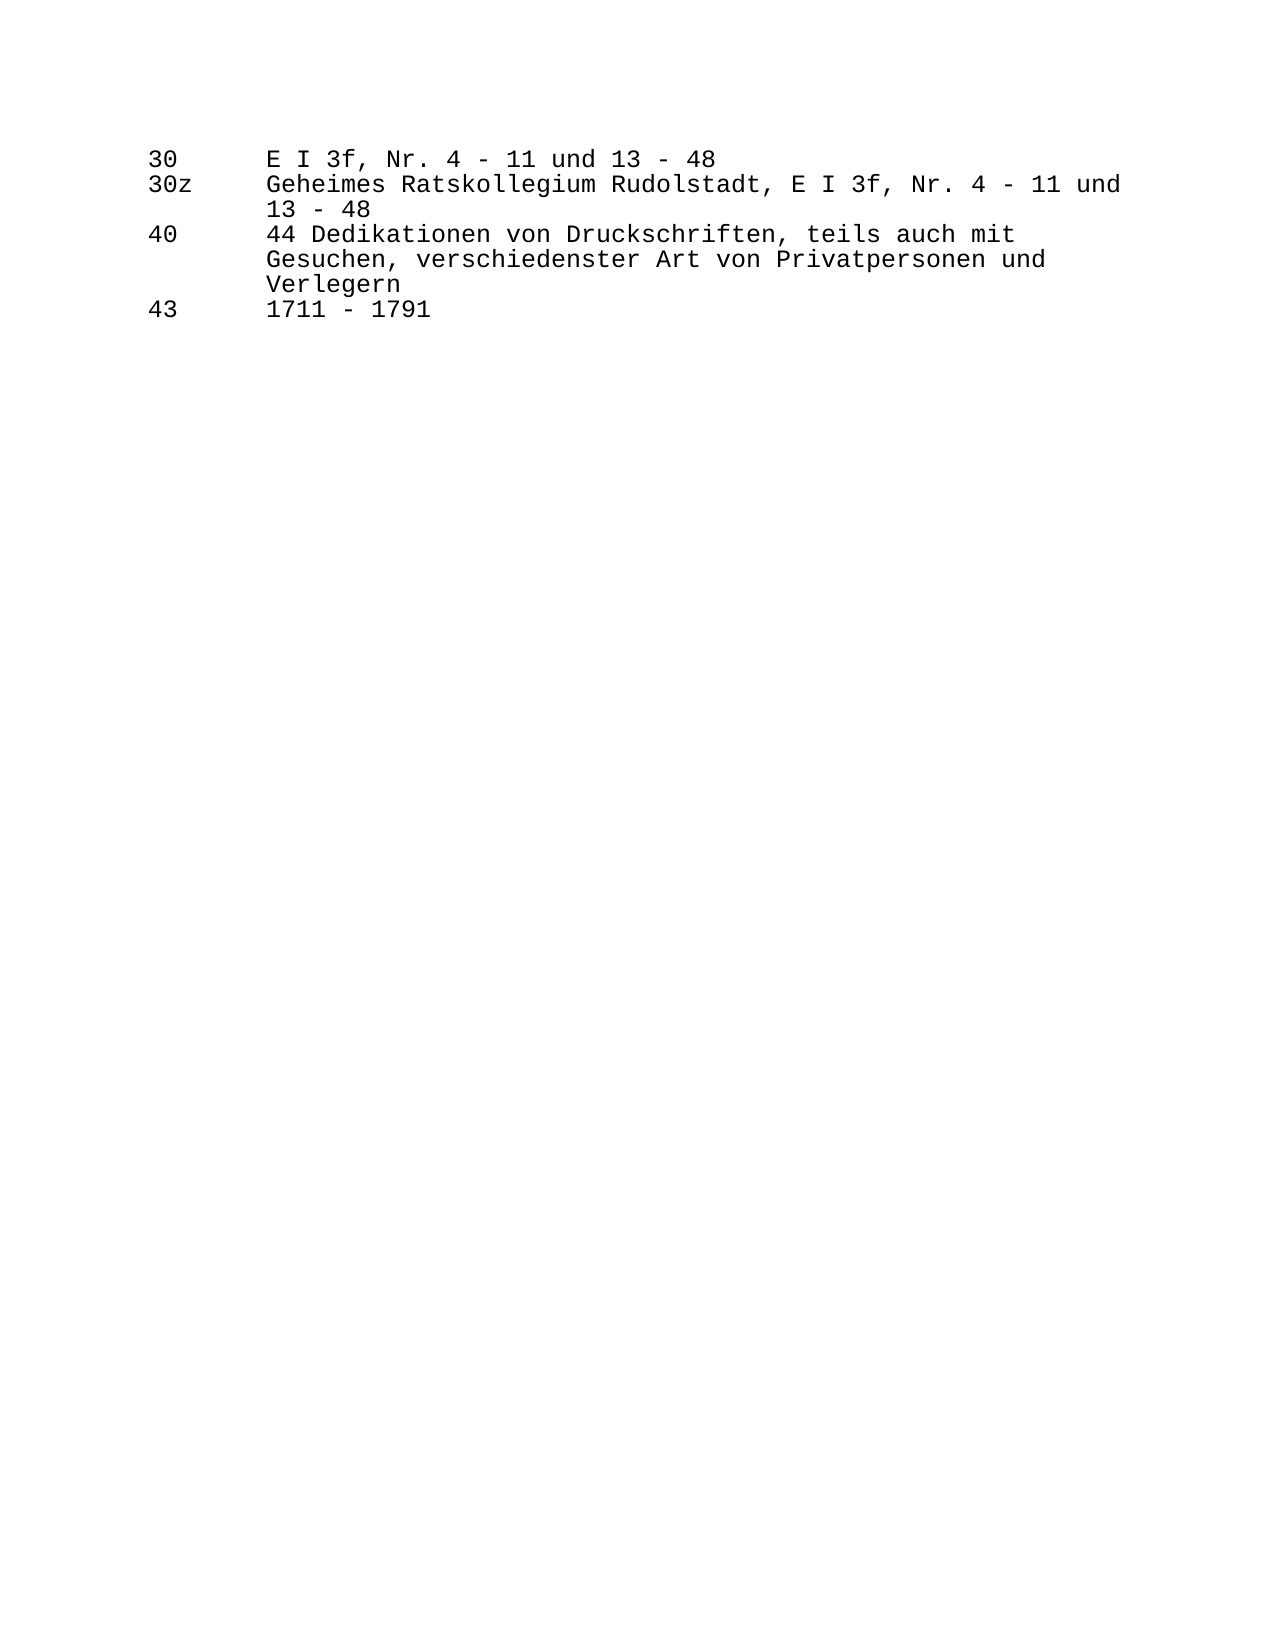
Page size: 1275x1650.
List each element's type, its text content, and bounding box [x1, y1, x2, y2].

text 43 1711 - 1791 [148, 298, 1127, 323]
text 30z Geheimes Ratskollegium Rudolstadt, E I 3f, Nr. 4 - 11 und 13 - 48 [148, 173, 1127, 223]
text 30 E I 3f, Nr. 4 - 11 und 13 - 48 [148, 148, 1127, 173]
text 40 44 s[2{Dedikation}en von 1{Druckschrift}]sen, teils auch mit Gesuchen, verschiedenster Art von Privatpersonen und s[Verleger]sn [148, 223, 1127, 298]
